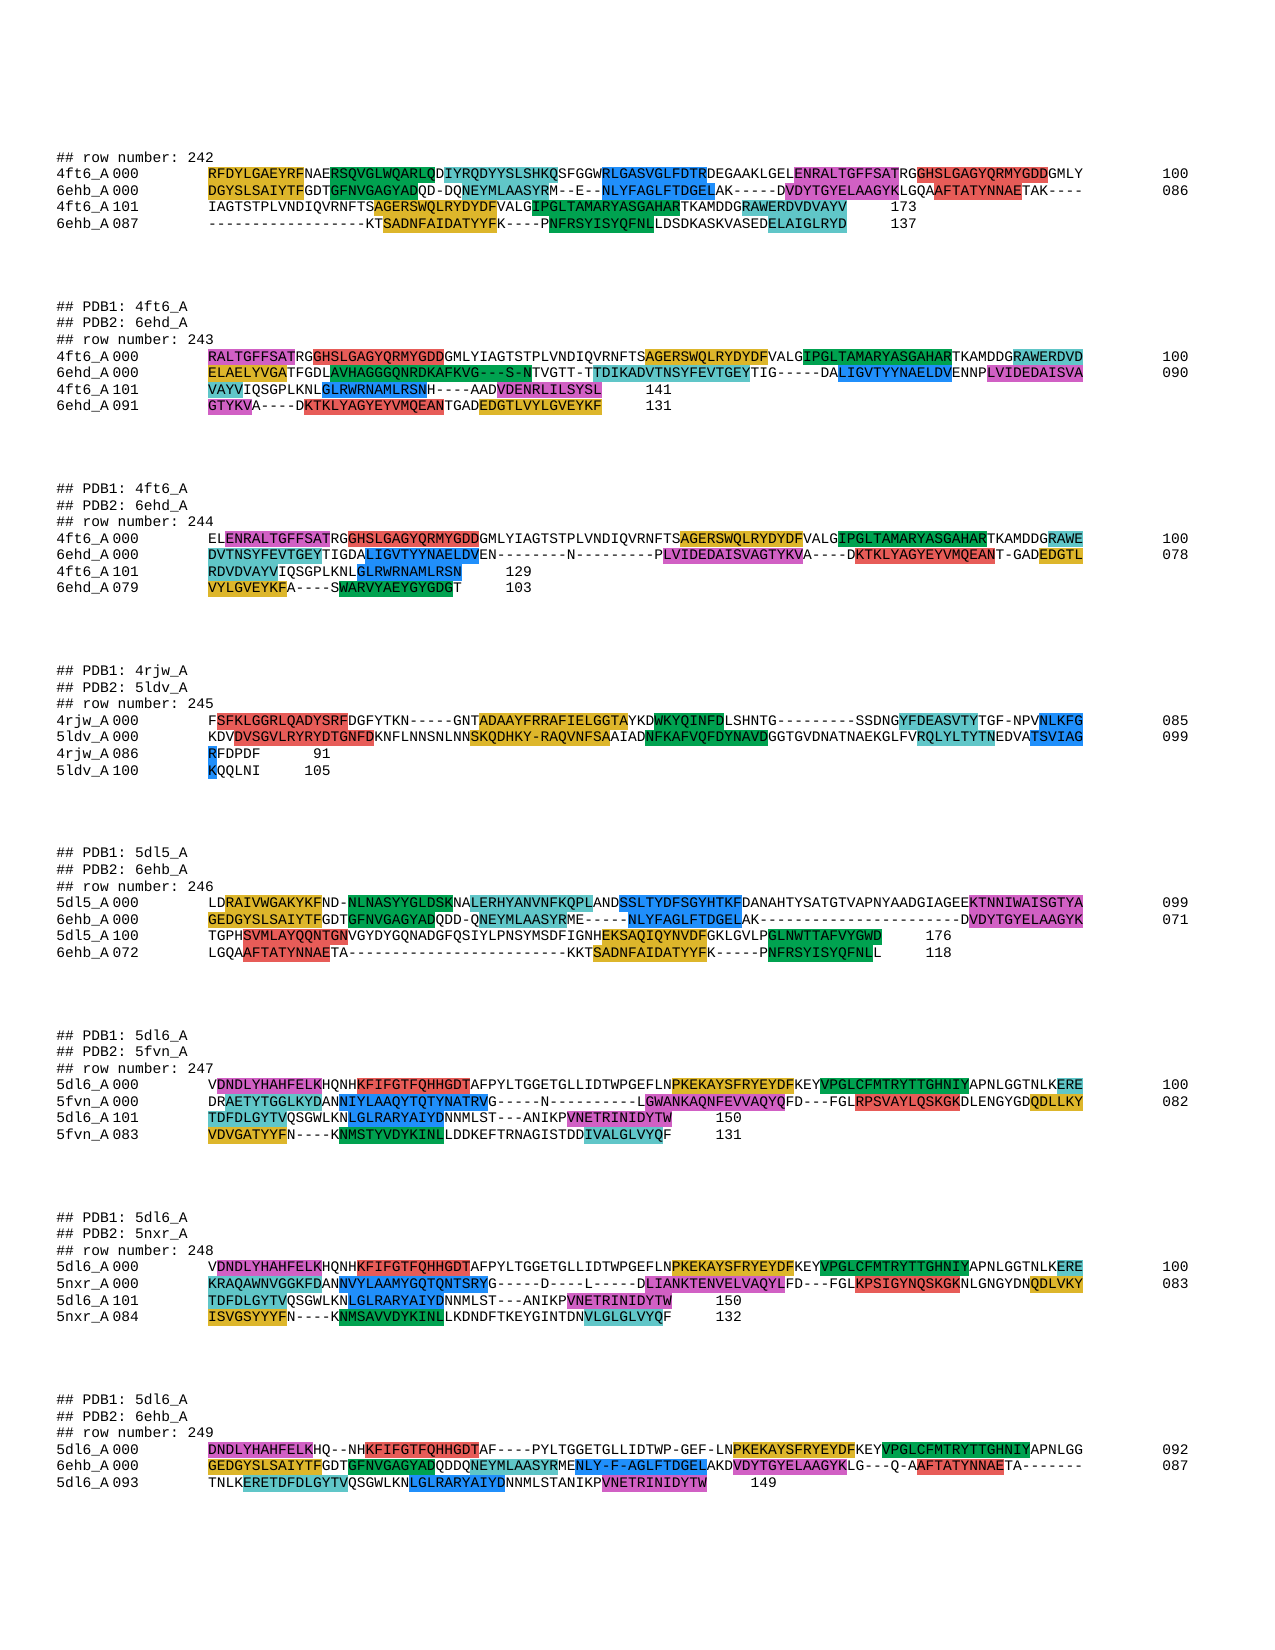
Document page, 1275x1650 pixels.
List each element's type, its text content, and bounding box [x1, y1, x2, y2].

text 6ehb_A 087 ------------------KTSADNFAIDATYYFK----PNFRSYISYQFNLLDSDKASKVASEDELAIGLRYD 137 [847, 216, 1256, 233]
text ## PDB2: 6ehb_A [56, 1409, 1256, 1425]
text 5ldv_A 100 KQQLNI 105 [56, 763, 208, 779]
text 4rjw_A 086 RFDPDF 91 [56, 746, 208, 763]
text ## PDB2: 5nxr_A [56, 1227, 1256, 1243]
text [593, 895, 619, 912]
text 6ehd_A 091 GTYKVA----DKTKLYAGYEYVMQEANTGADEDGTLVYLGVEYKF 131 [56, 398, 1256, 415]
text ## PDB1: 5dl5_A [56, 846, 1256, 862]
text ## PDB2: 5fvn_A [56, 1044, 1256, 1061]
text 5nxr_A 084 ISVGSYYYFN----KNMSAVVDYKINLLKDNDFTKEYGINTDNVLGLGLVYQF 132 [663, 1309, 1256, 1326]
text ## PDB1: 5dl6_A [56, 1028, 1256, 1044]
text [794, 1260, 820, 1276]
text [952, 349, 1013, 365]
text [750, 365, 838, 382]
text ## row number: 244 [56, 514, 1256, 531]
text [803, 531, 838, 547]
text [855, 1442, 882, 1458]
text ## row number: 245 [56, 697, 1256, 713]
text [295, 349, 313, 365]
text 4ft6_A 101 IAGTSTPLVNDIQVRNFTSAGERSWQLRYDYDFVALGIPGLTAMARYASGAHARTKAMDDGRAWERDVDVAYV 173 [847, 200, 1256, 216]
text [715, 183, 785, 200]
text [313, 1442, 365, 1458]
text ## row number: 242 [56, 150, 1256, 167]
text ## row number: 248 [56, 1243, 1256, 1260]
text ## row number: 247 [56, 1061, 1256, 1077]
text 5ldv_A 100 KQQLNI 105 [217, 763, 1256, 779]
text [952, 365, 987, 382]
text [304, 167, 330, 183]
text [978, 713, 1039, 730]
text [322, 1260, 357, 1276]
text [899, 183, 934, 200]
text 6ehd_A 079 VYLGVEYKFA----SWARVYAEYGYGDGT 103 [453, 581, 1256, 597]
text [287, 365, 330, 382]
text 5dl5_A 100 TGPHSVMLAYQQNTGNVGYDYGQNADGFQSIYLPNSYMSDFIGNHEKSAQIQYNVDFGKLGVLPGLNWTTAFVYGWD 176 [56, 928, 1256, 945]
text 6ehb_A 000 GEDGYSLSAIYTFGDTGFNVGAGYADQDDQNEYMLAASYRMENLY-F-AGLFTDGELAKDVDYTGYELAAGYKLG---Q-AAFTATYNNAETA------- 087 [56, 1458, 1256, 1475]
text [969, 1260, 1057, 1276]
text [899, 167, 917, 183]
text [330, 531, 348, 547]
text 5dl6_A 000 VDNDLYHAHFELKHQNHKFIFGTFQHHGDTAFPYLTGGETGLLIDTWPGEFLNPKEKAYSFRYEYDFKEYVPGLCFMTRYTTGHNIYAPNLGGTNLKERE 100 [56, 1077, 1256, 1094]
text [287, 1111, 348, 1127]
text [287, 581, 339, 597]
text ## PDB1: 5dl6_A [56, 1392, 1256, 1409]
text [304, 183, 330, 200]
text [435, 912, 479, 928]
text 4ft6_A 101 RDVDVAYVIQSGPLKNLGLRWRNAMLRSN 129 [462, 564, 1256, 581]
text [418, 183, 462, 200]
text 5fvn_A 083 VDVGATYYFN----KNMSTYVDYKINLLDDKEFTRNAGISTDDIVALGLVYQF 131 [663, 1127, 1256, 1144]
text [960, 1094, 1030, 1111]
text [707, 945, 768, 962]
text 6ehb_A 072 LGQAAFTATYNNAETA-------------------------KKTSADNFAIDATYYFK-----PNFRSYISYQFNLL 118 [873, 945, 1256, 962]
text 5dl6_A 101 TDFDLGYTVQSGWLKNLGLRARYAIYDNNMLST---ANIKPVNETRINIDYTW 150 [672, 1293, 1256, 1309]
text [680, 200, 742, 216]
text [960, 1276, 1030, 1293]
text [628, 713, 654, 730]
text ## PDB2: 6ehb_A [56, 862, 1256, 879]
text ## row number: 249 [56, 1425, 1256, 1442]
text ## PDB1: 4ft6_A [56, 299, 1256, 316]
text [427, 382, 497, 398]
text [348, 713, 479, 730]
text ## PDB2: 6ehd_A [56, 316, 1256, 332]
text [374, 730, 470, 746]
text ## PDB1: 5dl6_A [56, 1210, 1256, 1227]
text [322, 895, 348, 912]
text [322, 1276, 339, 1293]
text ## row number: 246 [56, 879, 1256, 895]
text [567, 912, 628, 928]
text ## row number: 243 [56, 332, 1256, 349]
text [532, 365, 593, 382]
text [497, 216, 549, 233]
text 4rjw_A 086 RFDPDF 91 [217, 746, 1256, 763]
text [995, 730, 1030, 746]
text ## PDB2: 6ehd_A [56, 498, 1256, 514]
text ## PDB1: 4ft6_A [56, 481, 1256, 498]
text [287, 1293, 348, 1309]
text 5dl6_A 093 TNLKERETDFDLGYTVQSGWLKNLGLRARYAIYDNNMLSTANIKPVNETRINIDYTW 149 [707, 1475, 1256, 1492]
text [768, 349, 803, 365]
text 4ft6_A 101 VAYVIQSGPLKNLGLRWRNAMLRSNH----AADVDENRLILSYSL 141 [602, 382, 1256, 398]
text ## PDB2: 5ldv_A [56, 680, 1256, 697]
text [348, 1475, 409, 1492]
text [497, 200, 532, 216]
text ## PDB1: 4rjw_A [56, 663, 1256, 680]
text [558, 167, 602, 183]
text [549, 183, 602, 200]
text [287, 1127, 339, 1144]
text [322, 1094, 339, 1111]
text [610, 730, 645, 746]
text 6ehb_A 087 ------------------KTSADNFAIDATYYFK----PNFRSYISYQFNLLDSDKASKVASEDELAIGLRYD 137 [56, 216, 383, 233]
text 5dl6_A 101 TDFDLGYTVQSGWLKNLGLRARYAIYDNNMLST---ANIKPVNETRINIDYTW 150 [672, 1111, 1256, 1127]
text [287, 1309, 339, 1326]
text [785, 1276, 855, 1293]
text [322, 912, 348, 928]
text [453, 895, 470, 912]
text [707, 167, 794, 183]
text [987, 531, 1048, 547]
text 6ehd_A 000 DVTNSYFEVTGEYTIGDALIGVTYYNAELDVEN--------N---------PLVIDEDAISVAGTYKVA----DKTKLYAGYEYVMQEANT-GADEDGTL 078 [56, 547, 1256, 564]
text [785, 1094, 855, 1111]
